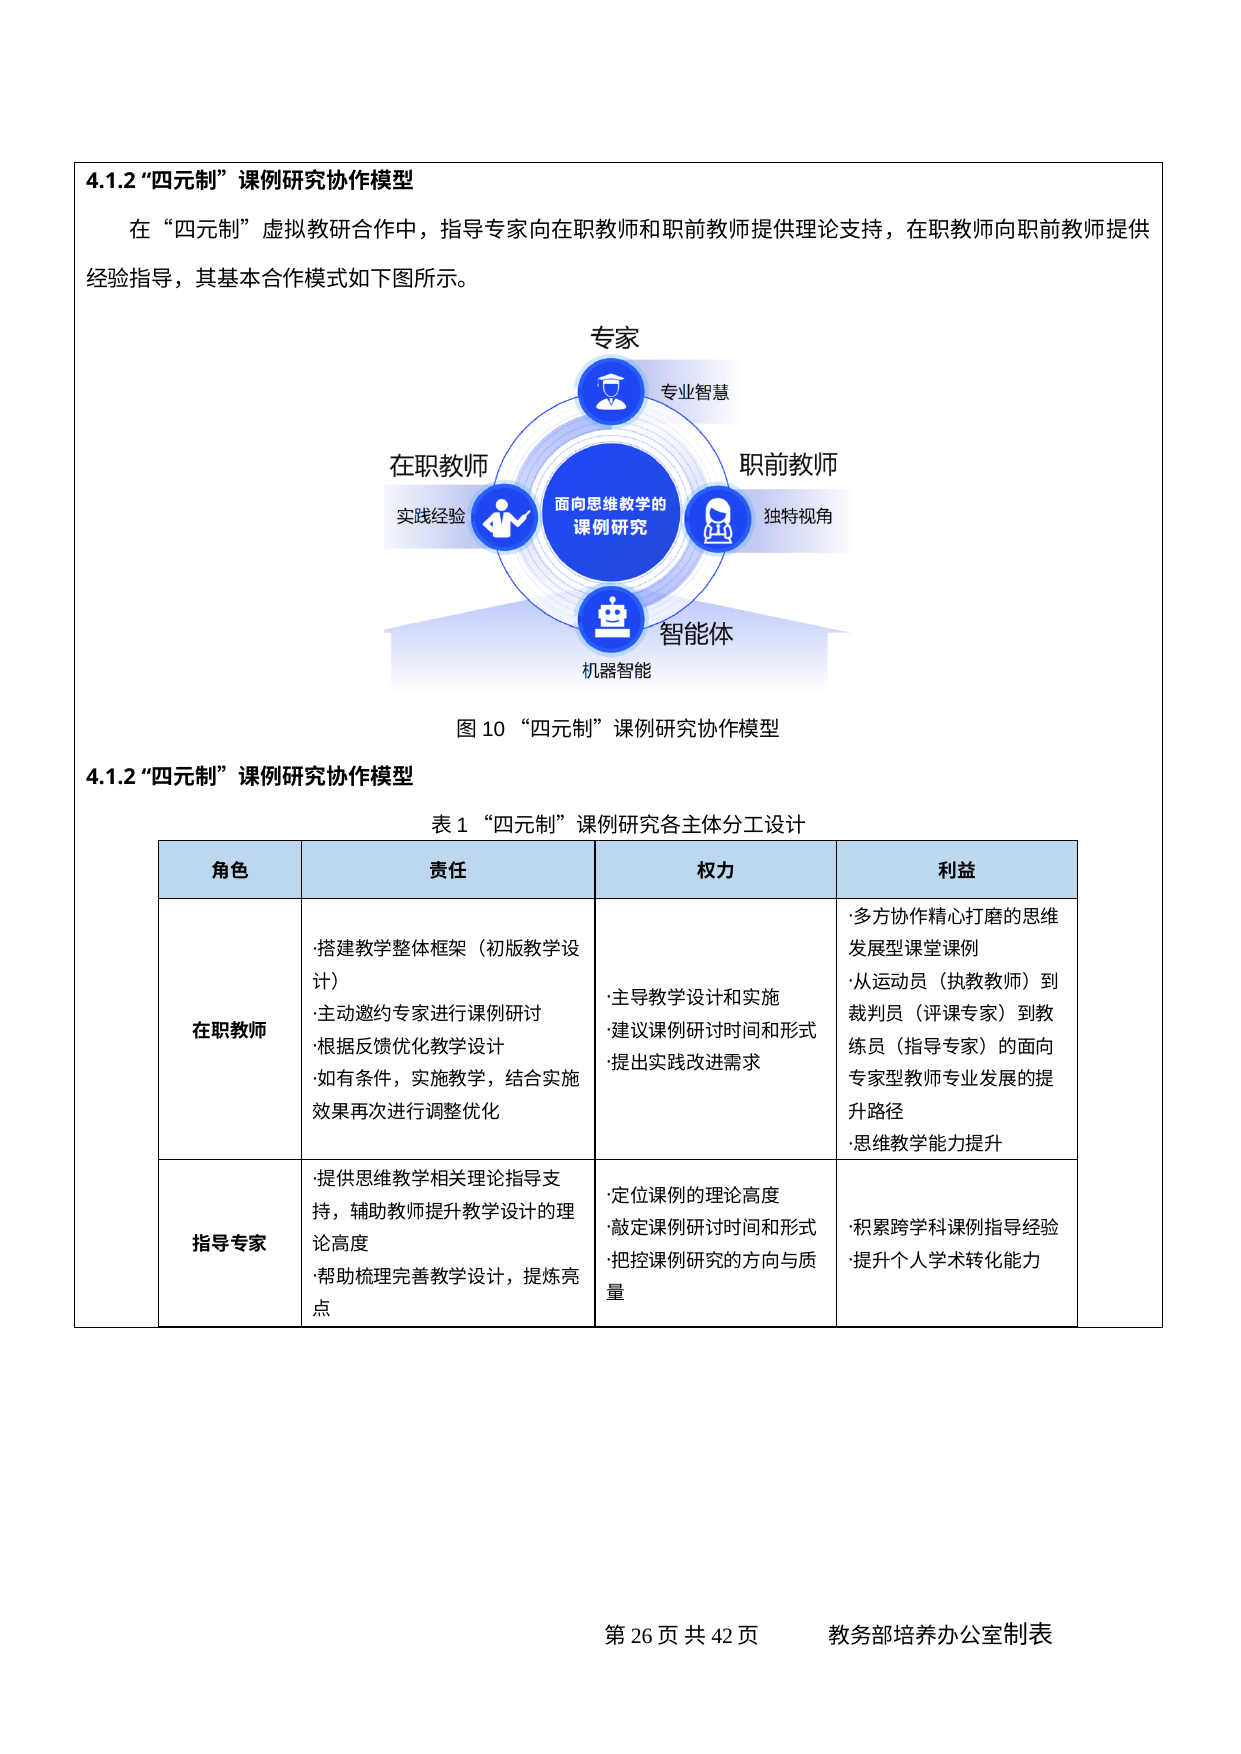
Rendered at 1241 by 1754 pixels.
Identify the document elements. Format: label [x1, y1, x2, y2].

table_header [75, 163, 1162, 1327]
picture [383, 308, 853, 696]
